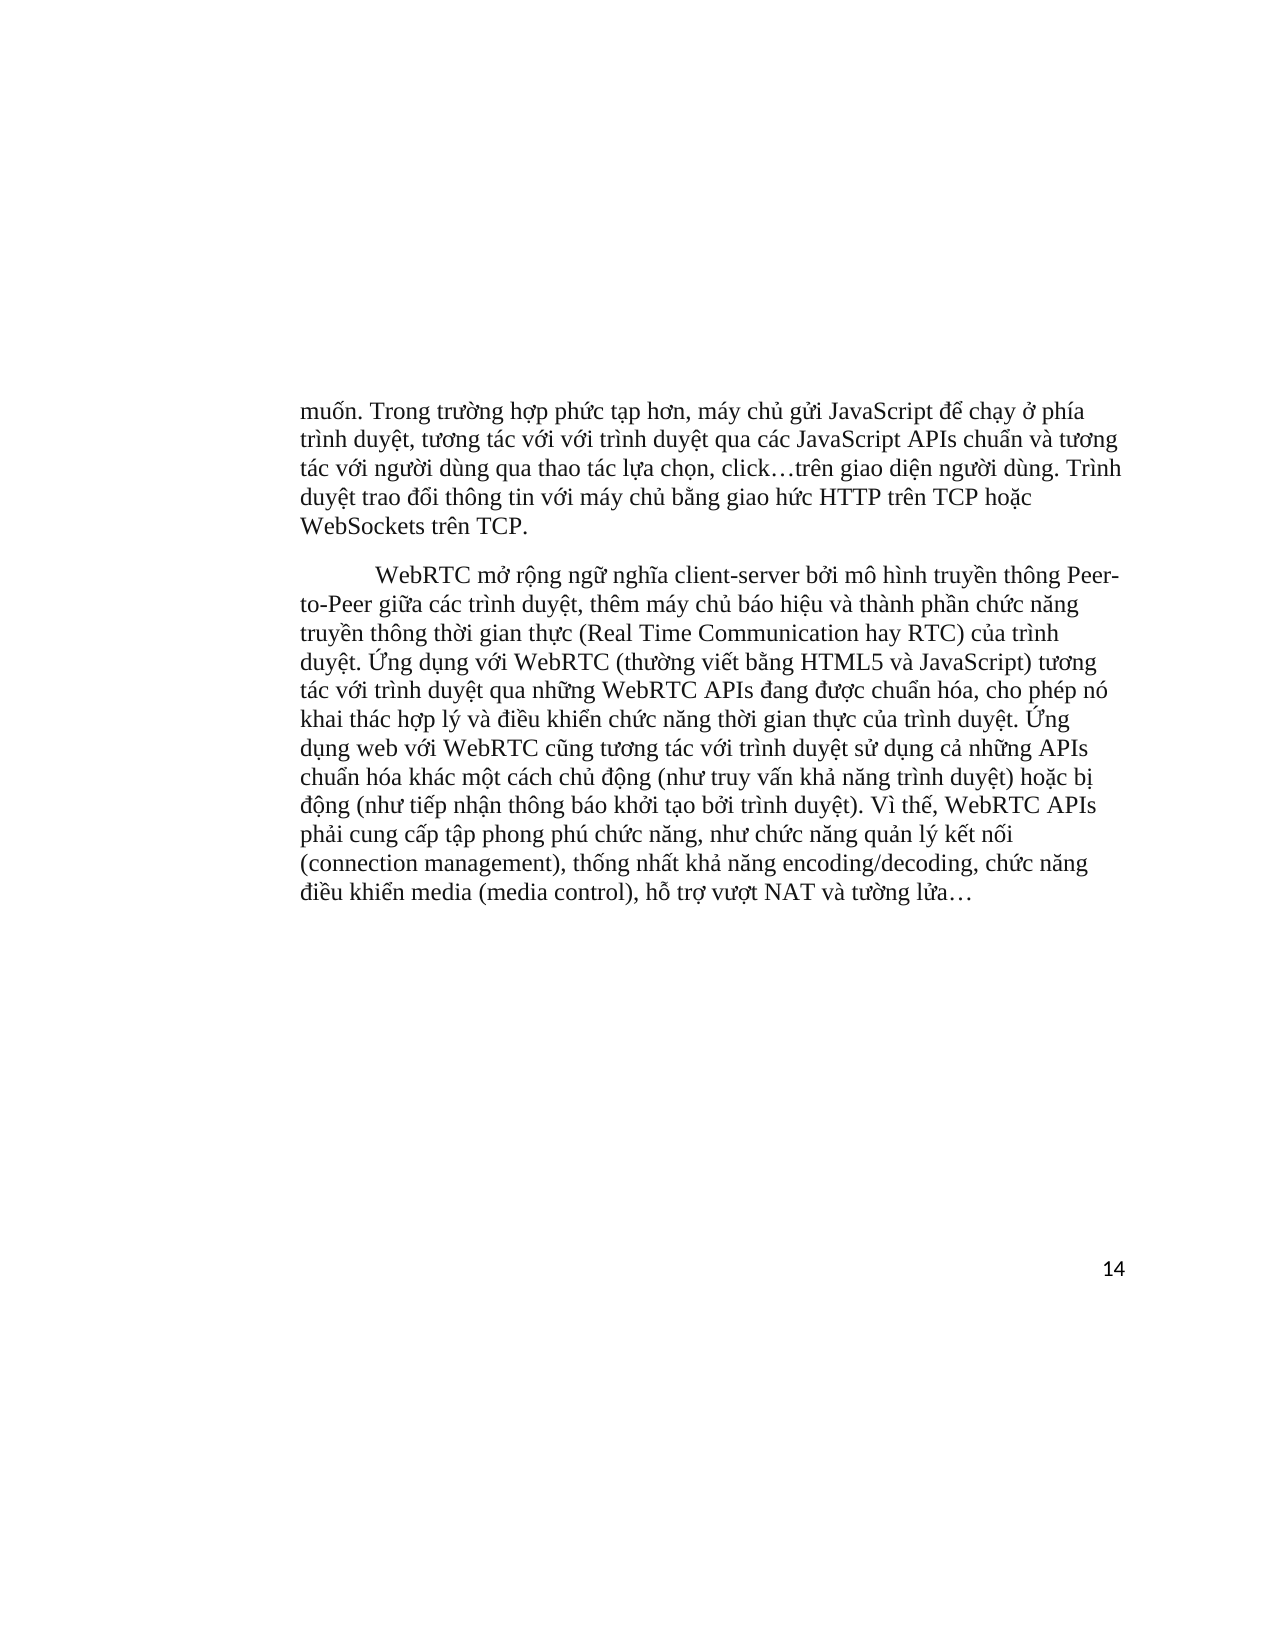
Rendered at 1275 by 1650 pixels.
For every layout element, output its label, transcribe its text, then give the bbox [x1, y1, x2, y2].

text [300, 396, 1125, 539]
text WebRTC mở rộng ngữ nghĩa client-server bởi mô hình truyền thông Peer-to-Peer giữa các trình duyệt, thêm máy chủ báo hiệu và thành phần chức năng truyền thông thời gian thực (Real Time Communication hay RTC) của trình duyệt. Ứng dụng với WebRTC (thường viết bằng HTML5 và JavaScript) tương tác với trình duyệt qua những WebRTC APIs đang được chuẩn hóa, cho phép nó khai thác hợp lý và điều khiển chức năng thời gian thực của trình duyệt. Ứng dụng web với WebRTC cũng tương tác với trình duyệt sử dụng cả những APIs chuẩn hóa khác một cách chủ động (như truy vấn khả năng trình duyệt) hoặc bị động (như tiếp nhận thông báo khởi tạo bởi trình duyệt). Vì thế, WebRTC APIs phải cung cấp tập phong phú chức năng, như chức năng quản lý kết nối (connection management), thống nhất khả năng encoding/decoding, chức năng điều khiển media (media control), hỗ trợ vượt NAT và tường lửa… [300, 560, 1125, 905]
